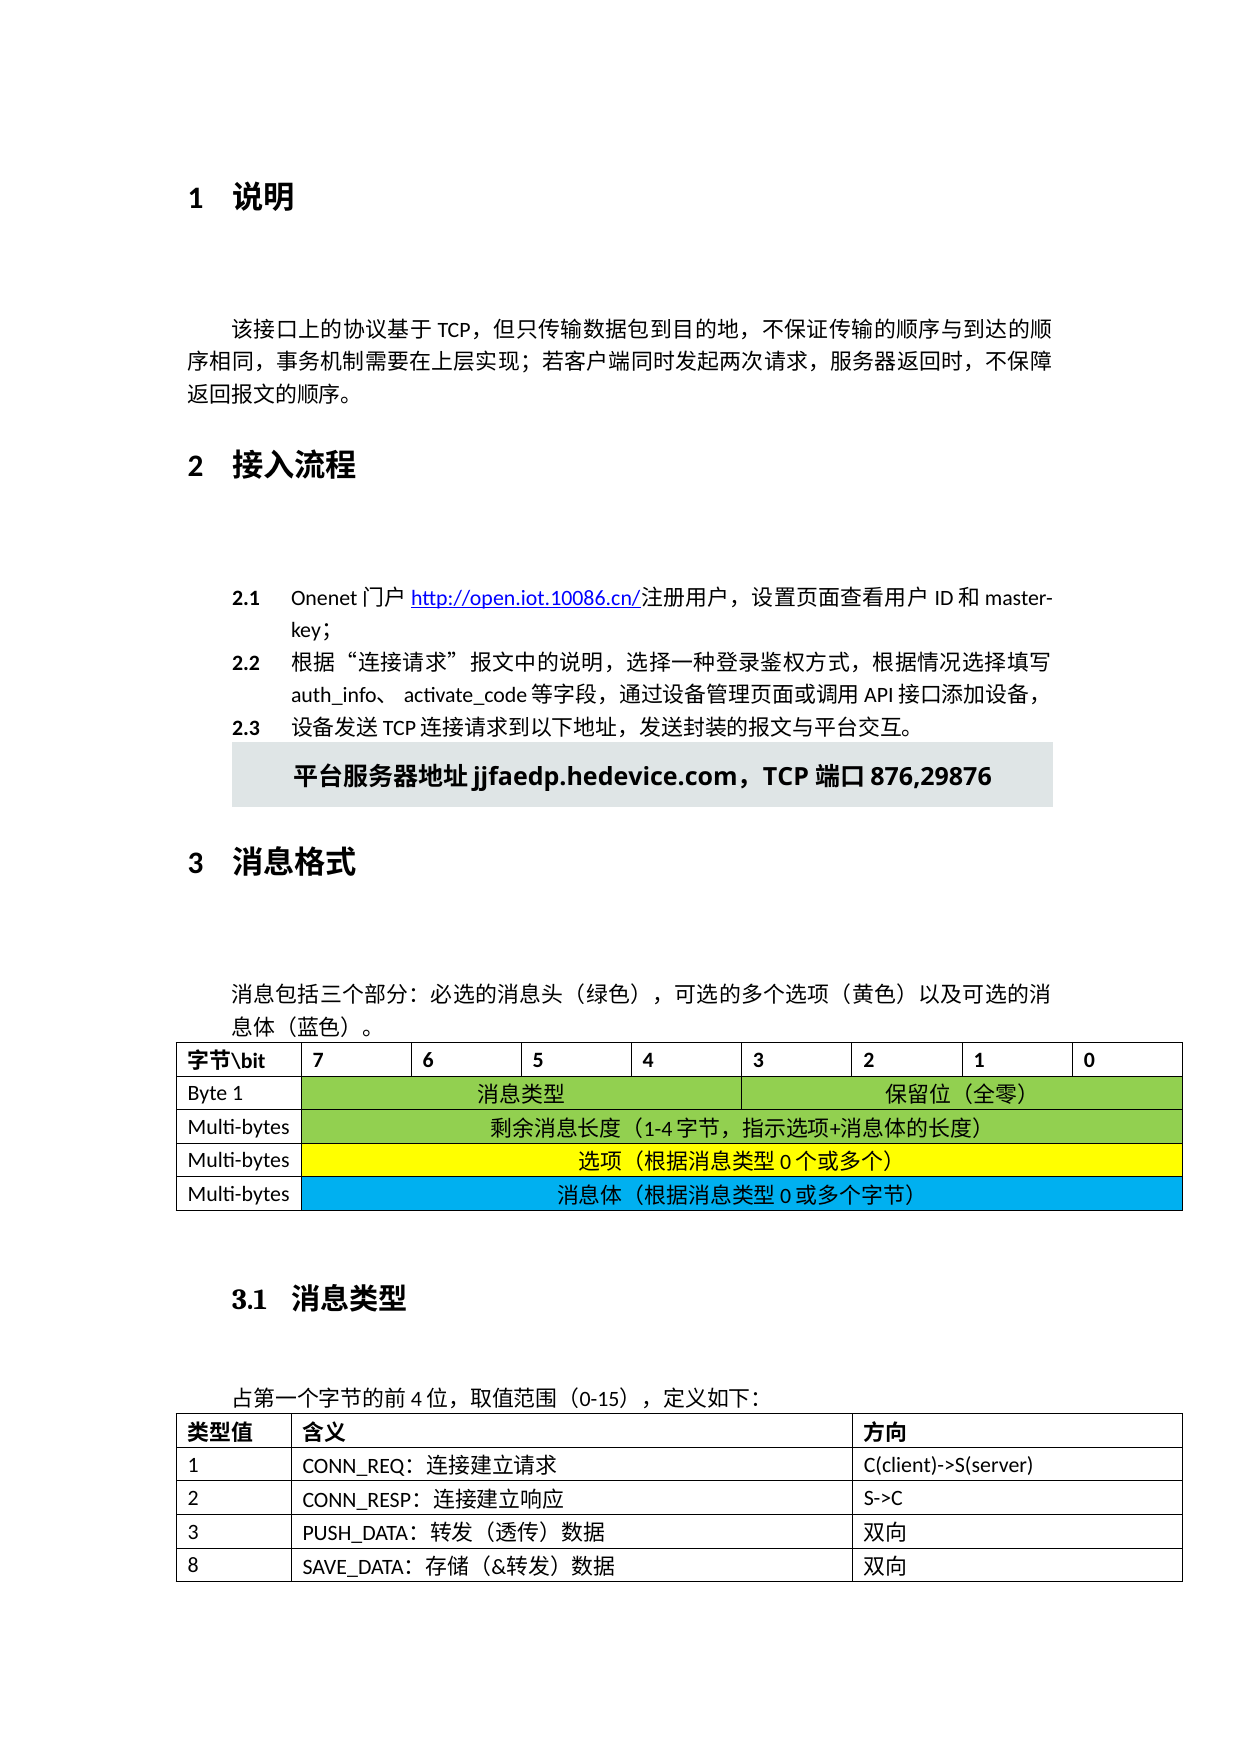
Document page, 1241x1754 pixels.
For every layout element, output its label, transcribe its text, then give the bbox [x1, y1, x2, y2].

text 该接口上的协议基于TCP，但只传输数据包到目的地，不保证传输的顺序与到达的顺序相同，事务机制需要在上层实现；若客户端同时发起两次请求，服务器返回时，不保障返回报文的顺序。 [187, 311, 1053, 409]
subtitle 接入流程 [187, 430, 1053, 495]
list 根据“连接请求”报文中的说明，选择一种登录鉴权方式，根据情况选择填写auth_info、 activate_code等字段，通过设备管理页面或调用API接口添加设备， [232, 644, 1053, 709]
table_header 含义 [292, 1414, 852, 1447]
table_cell 双向 [853, 1515, 1182, 1547]
text 消息包括三个部分：必选的消息头（绿色），可选的多个选项（黄色）以及可选的消息体（蓝色）。 [231, 977, 1053, 1042]
table_cell 消息类型 [302, 1077, 741, 1109]
subtitle 说明 [187, 162, 1053, 227]
table_cell Multi-bytes [177, 1177, 301, 1210]
table_cell 3 [177, 1515, 291, 1547]
table_header 4 [632, 1043, 741, 1076]
subtitle 消息格式 [187, 828, 1053, 893]
table_cell 保留位（全零） [742, 1077, 1182, 1109]
table_cell 选项（根据消息类型0个或多个） [302, 1144, 1182, 1176]
text 平台服务器地址jjfaedp.hedevice.com，TCP 端口876,29876 [232, 742, 1053, 807]
table_header 5 [522, 1043, 631, 1076]
table_cell 剩余消息长度（1-4字节，指示选项+消息体的长度） [302, 1110, 1182, 1143]
table_cell 2 [177, 1481, 291, 1514]
table_header 1 [963, 1043, 1072, 1076]
table_cell CONN_RESP：连接建立响应 [292, 1481, 852, 1514]
table_cell CONN_REQ：连接建立请求 [292, 1448, 852, 1480]
table_cell SAVE_DATA：存储（&转发）数据 [292, 1549, 852, 1581]
table_header 3 [742, 1043, 851, 1076]
table_header 方向 [853, 1414, 1182, 1447]
table_cell 双向 [853, 1549, 1182, 1581]
table_cell 消息体（根据消息类型0或多个字节） [302, 1177, 1182, 1210]
table_header 7 [302, 1043, 411, 1076]
table_header 字节\bit [177, 1043, 301, 1076]
table_cell C(client)->S(server) [853, 1448, 1182, 1480]
list 设备发送TCP连接请求到以下地址，发送封装的报文与平台交互。 [232, 709, 1053, 742]
table_header 0 [1073, 1043, 1182, 1076]
text 占第一个字节的前4位，取值范围（0-15），定义如下： [187, 1381, 1053, 1413]
table_cell S->C [853, 1481, 1182, 1514]
table_cell Multi-bytes [177, 1144, 301, 1176]
list Onenet门户http://open.iot.10086.cn/注册用户，设置页面查看用户ID和master-key； [232, 579, 1053, 644]
subtitle 消息类型 [232, 1264, 1053, 1329]
table_cell Multi-bytes [177, 1110, 301, 1143]
table_header 6 [412, 1043, 521, 1076]
table_cell Byte 1 [177, 1077, 301, 1109]
table_cell 8 [177, 1549, 291, 1581]
table_header 类型值 [177, 1414, 291, 1447]
table_header 2 [852, 1043, 962, 1076]
table_cell 1 [177, 1448, 291, 1480]
table_cell PUSH_DATA：转发（透传）数据 [292, 1515, 852, 1547]
